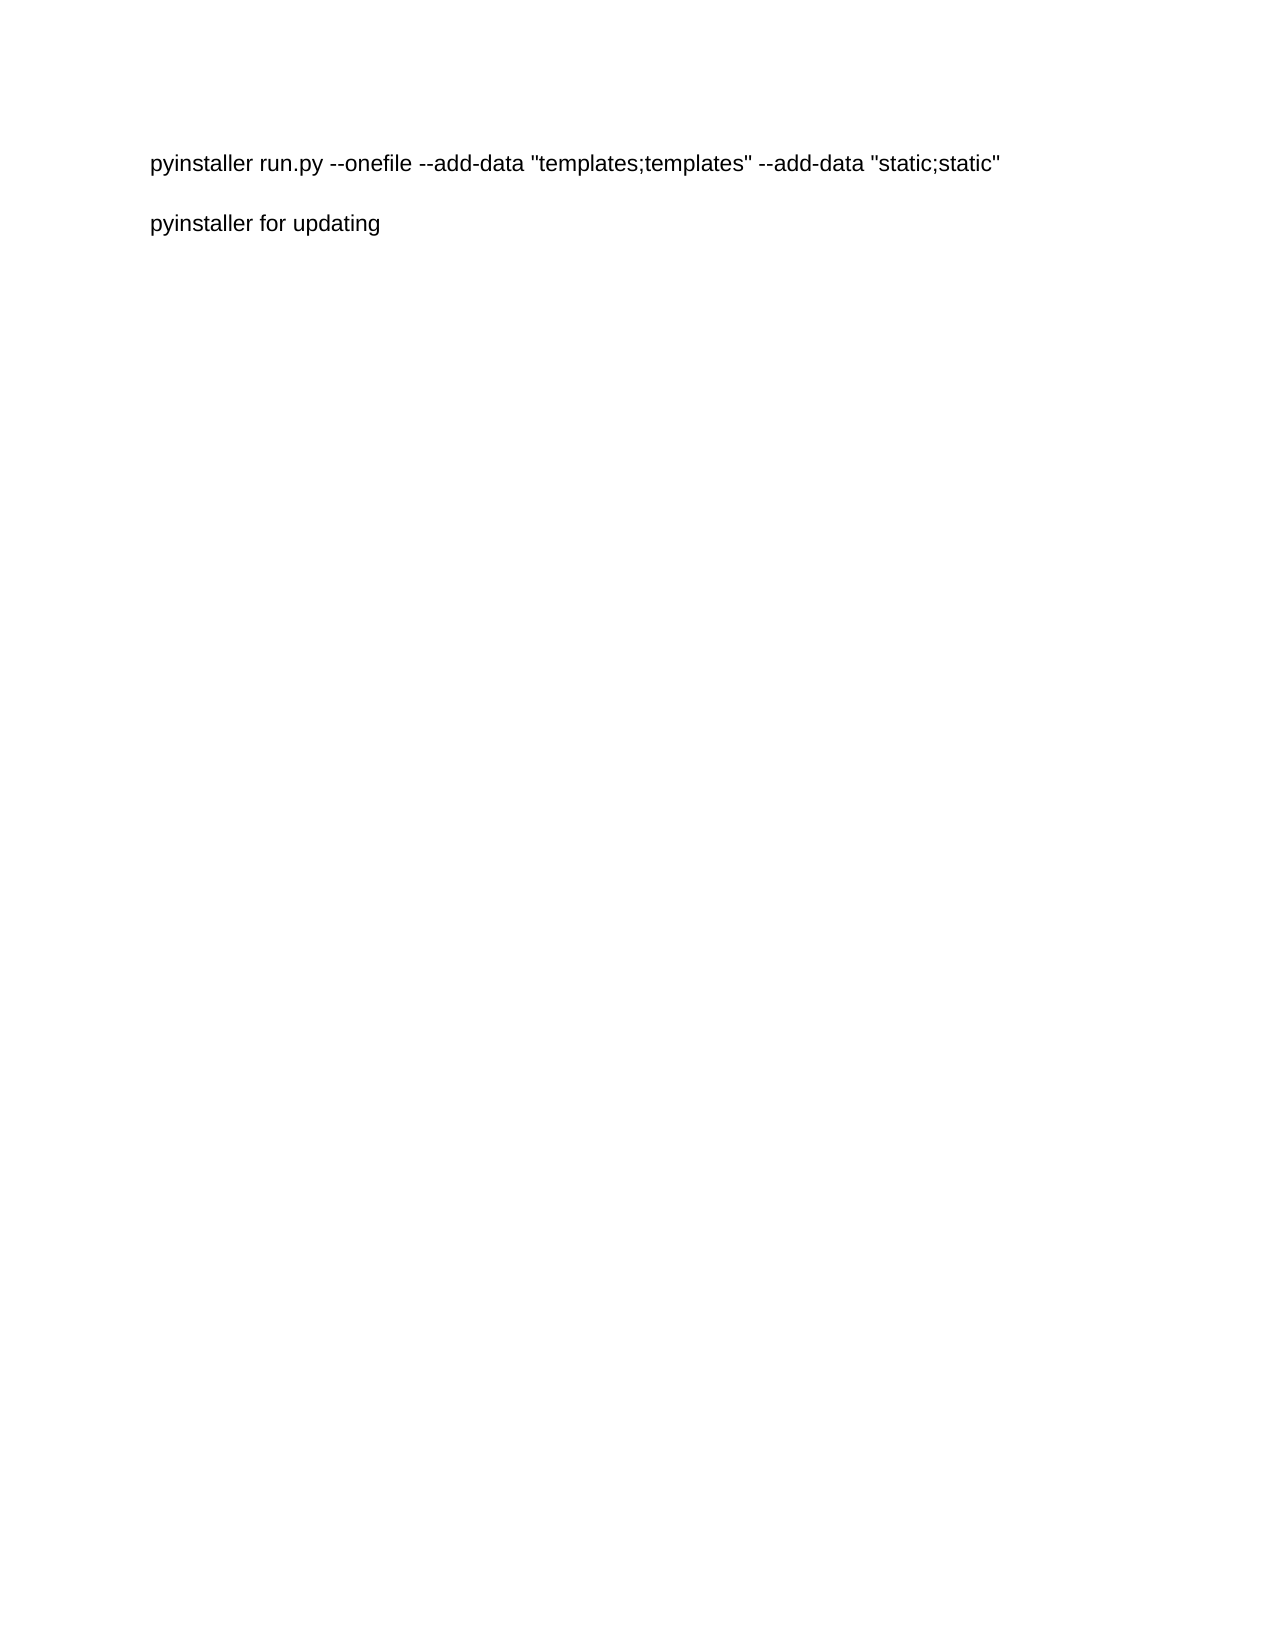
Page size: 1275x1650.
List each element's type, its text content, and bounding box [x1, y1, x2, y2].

text pyinstaller run.py --onefile --add-data "templates;templates" --add-data "static;static" [150, 150, 1125, 176]
text pyinstaller for updating [150, 210, 1125, 237]
